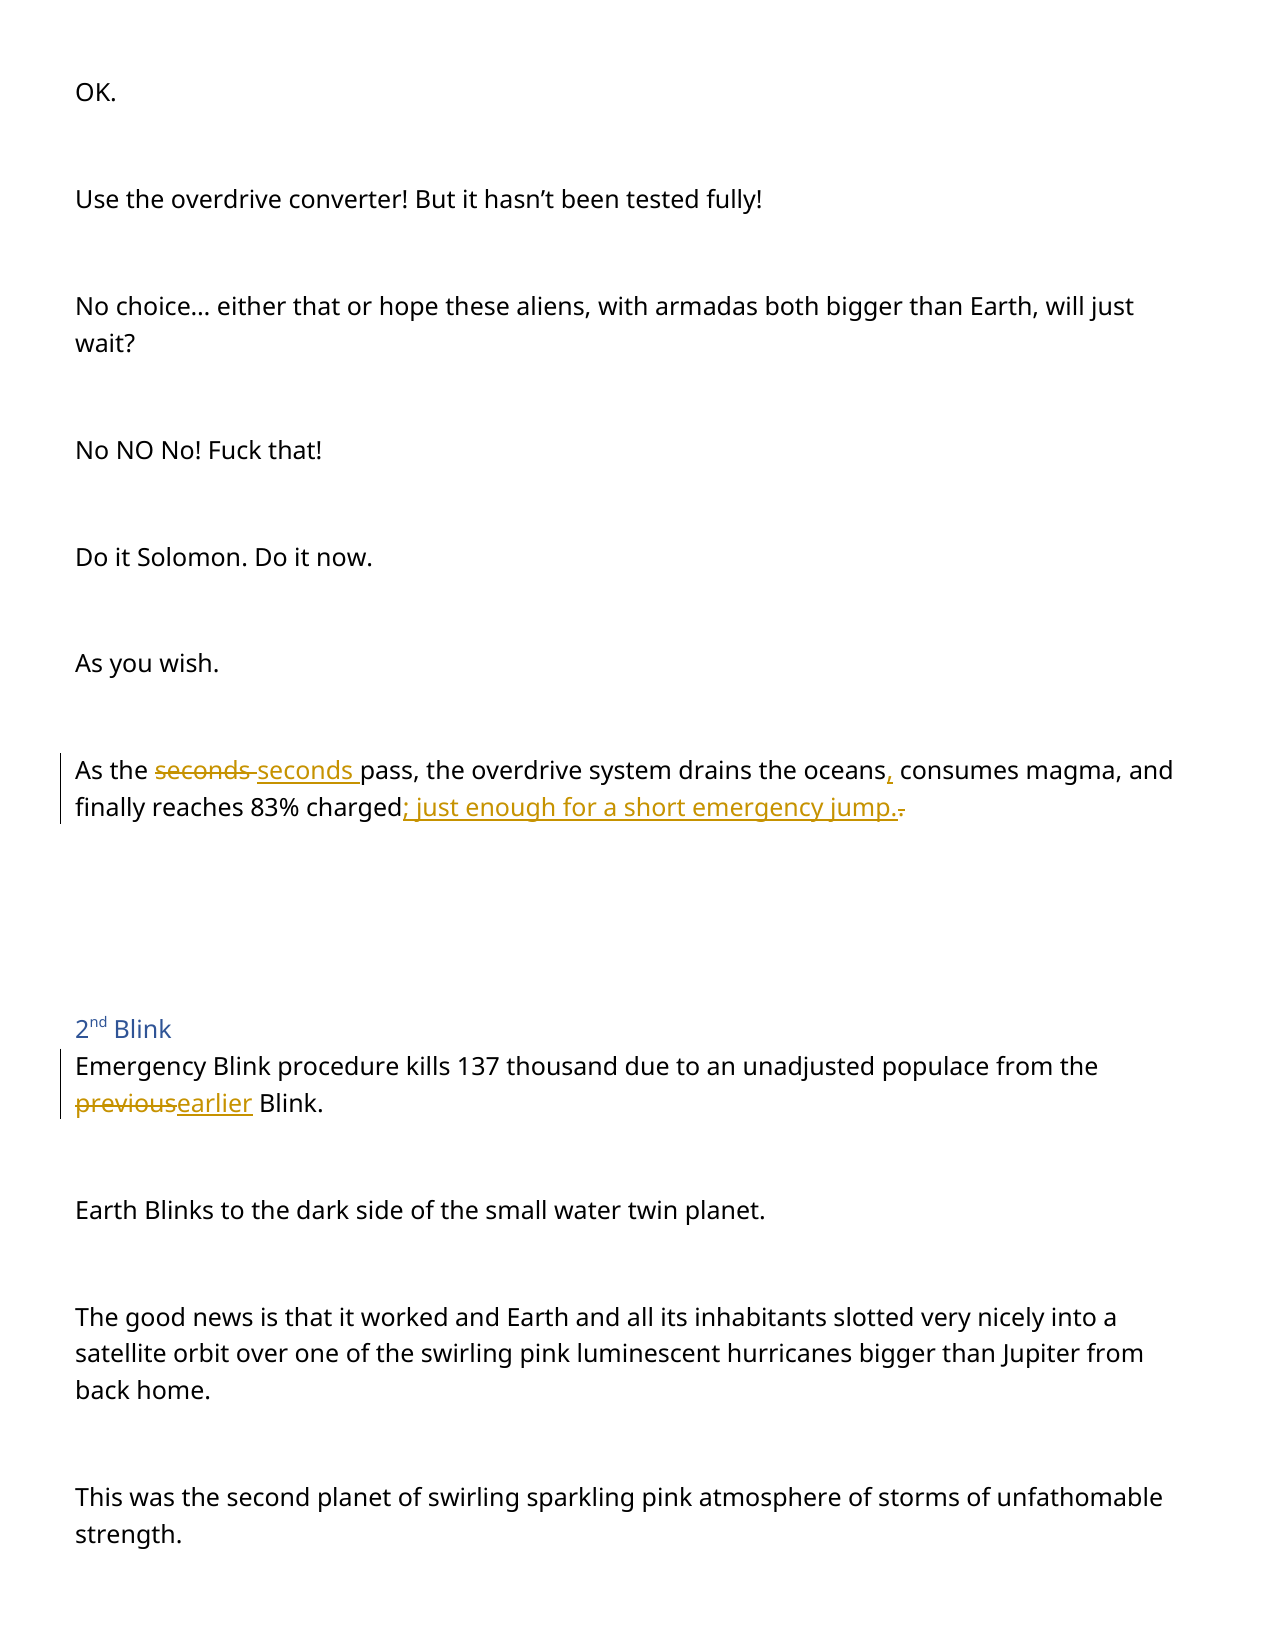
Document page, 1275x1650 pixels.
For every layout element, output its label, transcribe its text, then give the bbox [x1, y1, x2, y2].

text OK. [75, 75, 1200, 109]
text No choice… either that or hope these aliens, with armadas both bigger than Earth, will just wait? [75, 289, 1200, 359]
text Do it Solomon. Do it now. [75, 539, 1200, 573]
text This was the second planet of swirling sparkling pink atmosphere of storms of unfathomable strength. [75, 1479, 1200, 1550]
text Earth Blinks to the dark side of the small water twin planet. [75, 1192, 1200, 1226]
text Use the overdrive converter! But it hasn’t been tested fully! [75, 182, 1200, 216]
text As you wish. [75, 646, 1200, 680]
text Emergency Blink procedure kills 137 thousand due to an unadjusted populace from the Blink. [75, 1049, 1200, 1119]
text No NO No! Fuck that! [75, 432, 1200, 466]
text The good news is that it worked and Earth and all its inhabitants slotted very nicely into a satellite orbit over one of the swirling pink luminescent hurricanes bigger than Jupiter from back home. [75, 1299, 1200, 1407]
subtitle 2nd Blink [75, 1012, 1200, 1046]
text As the pass, the overdrive system drains the oceans consumes magma, and finally reaches 83% charged [75, 753, 1200, 824]
